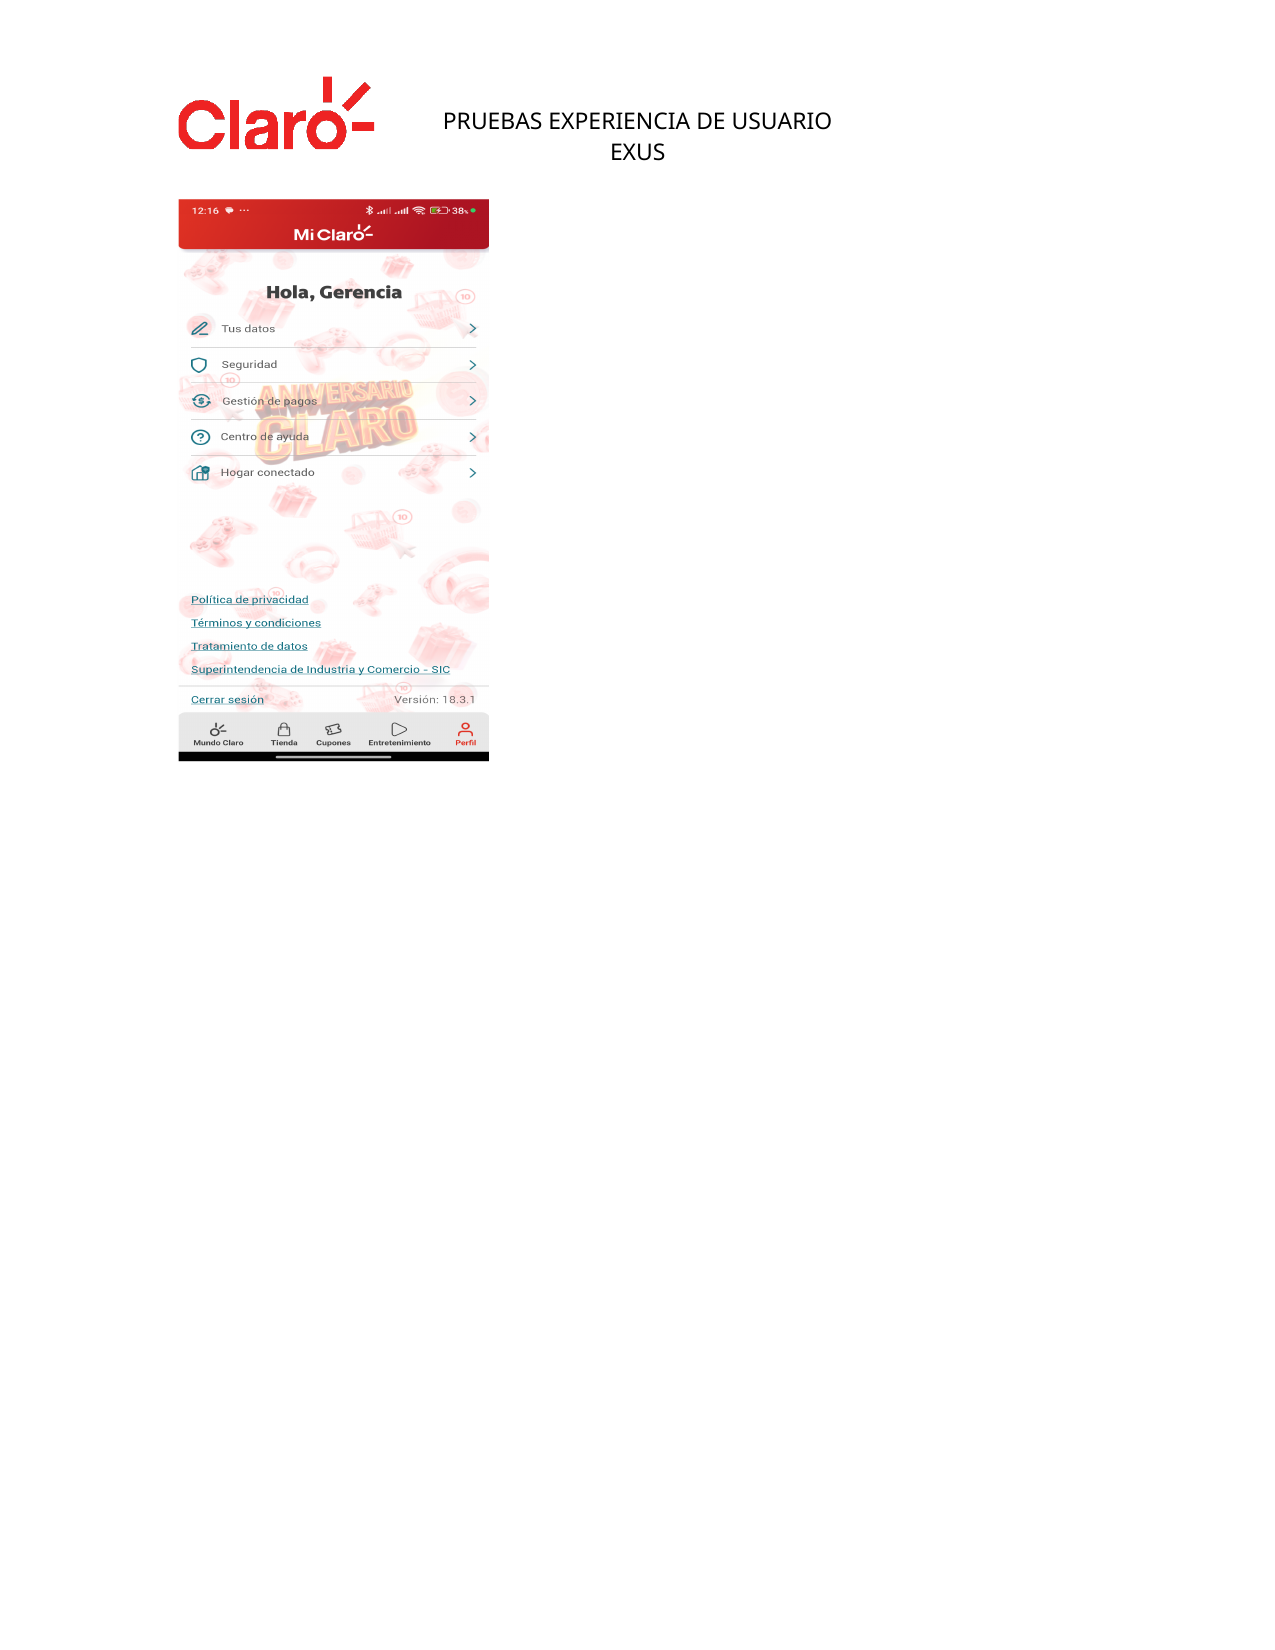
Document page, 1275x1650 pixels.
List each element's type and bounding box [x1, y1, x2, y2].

picture [177, 76, 374, 149]
picture [177, 198, 490, 762]
